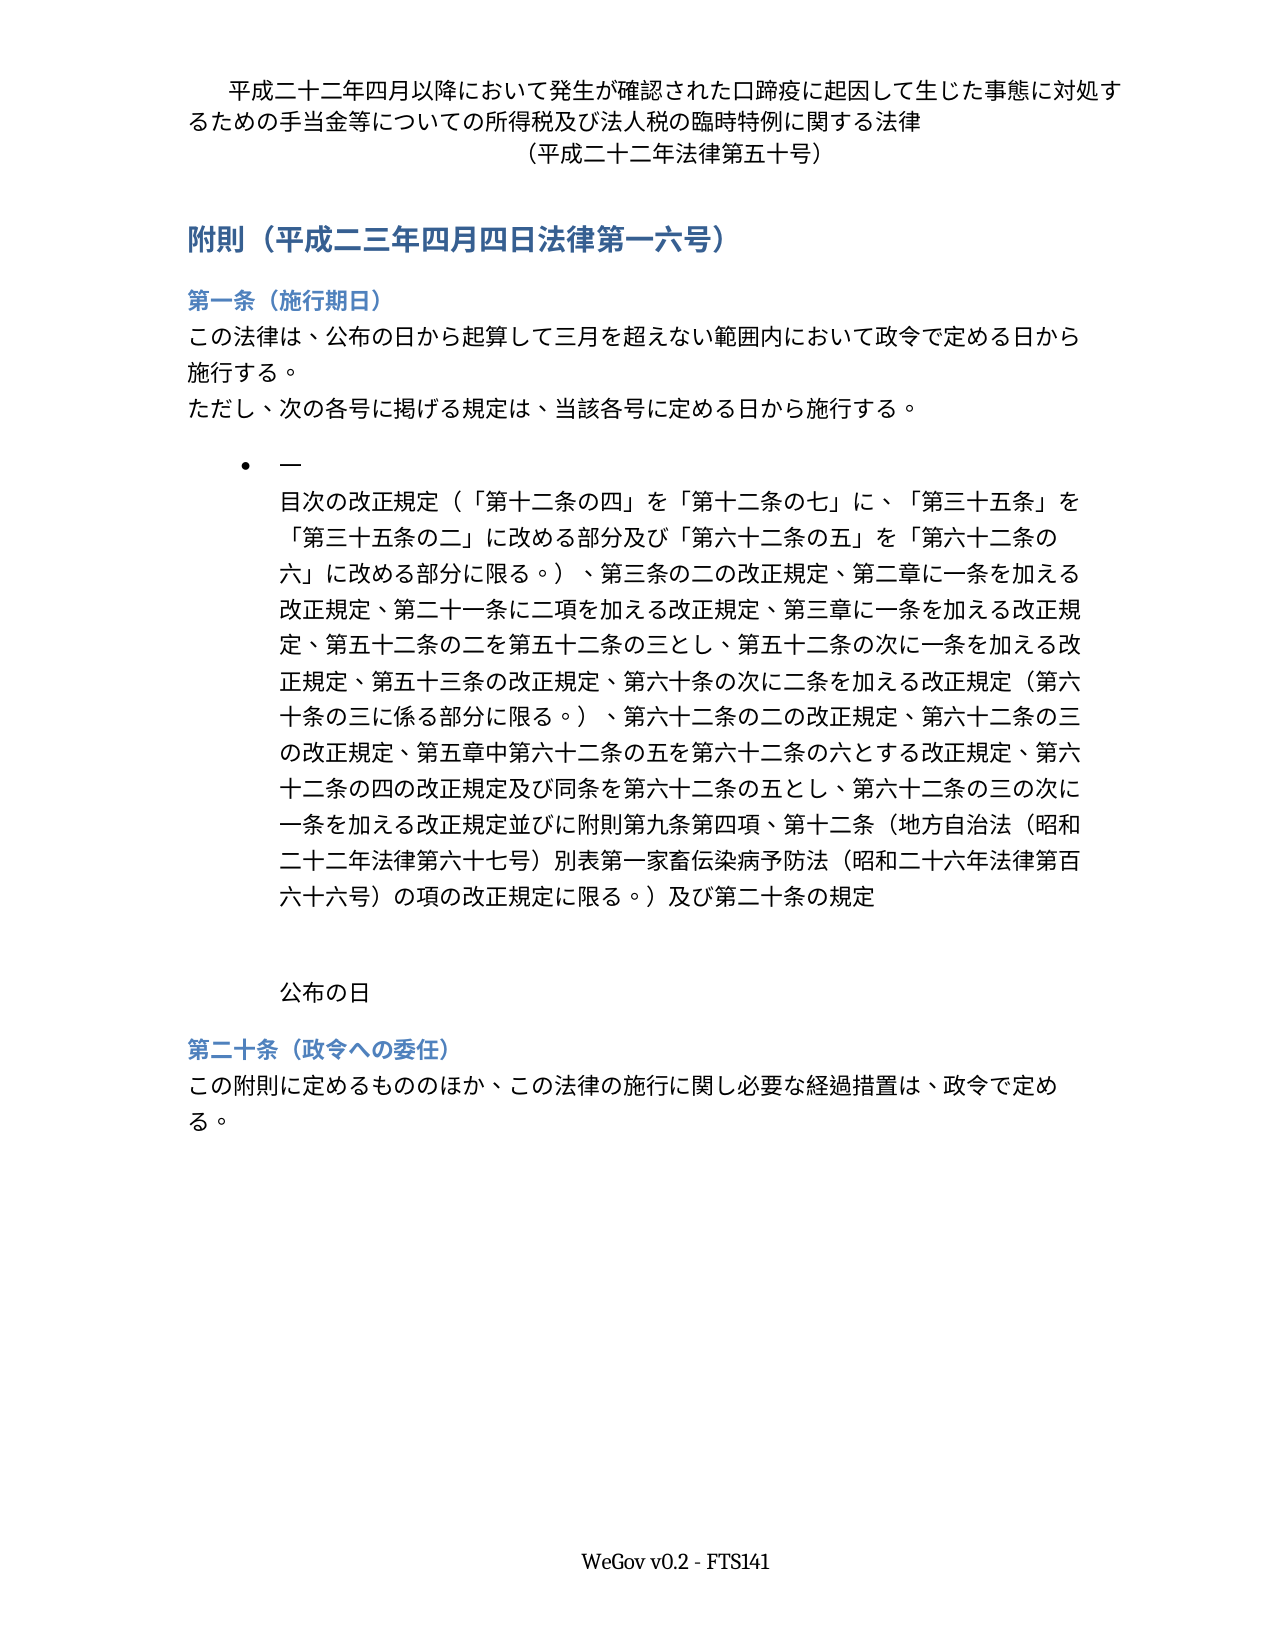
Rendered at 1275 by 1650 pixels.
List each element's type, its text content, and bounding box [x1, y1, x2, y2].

list 一 目次の改正規定（「第十二条の四」を「第十二条の七」に、「第三十五条」を「第三十五条の二」に改める部分及び「第六十二条の五」を「第六十二条の六」に改める部分に限る。）、第三条の二の改正規定、第二章に一条を加える改正規定、第二十一条に二項を加える改正規定、第三章に一条を加える改正規定、第五十二条の二を第五十二条の三とし、第五十二条の次に一条を加える改正規定、第五十三条の改正規定、第六十条の次に二条を加える改正規定（第六十条の三に係る部分に限る。）、第六十二条の二の改正規定、第六十二条の三の改正規定、第五章中第六十二条の五を第六十二条の六とする改正規定、第六十二条の四の改正規定及び同条を第六十二条の五とし、第六十二条の三の次に一条を加える改正規定並びに附則第九条第四項、第十二条（地方自治法（昭和二十二年法律第六十七号）別表第一家畜伝染病予防法（昭和二十六年法律第百六十六号）の項の改正規定に限る。）及び第二十条の規定 公布の日 [242, 450, 1087, 1009]
subtitle 第二十条（政令への委任） [187, 1034, 1087, 1065]
subtitle 附則（平成二三年四月四日法律第一六号） [187, 219, 1087, 258]
subtitle 第一条（施行期日） [187, 285, 1087, 316]
text この附則に定めるもののほか、この法律の施行に関し必要な経過措置は、政令で定める。 [187, 1070, 1087, 1137]
text この法律は、公布の日から起算して三月を超えない範囲内において政令で定める日から施行する。 ただし、次の各号に掲げる規定は、当該各号に定める日から施行する。 [187, 321, 1087, 424]
